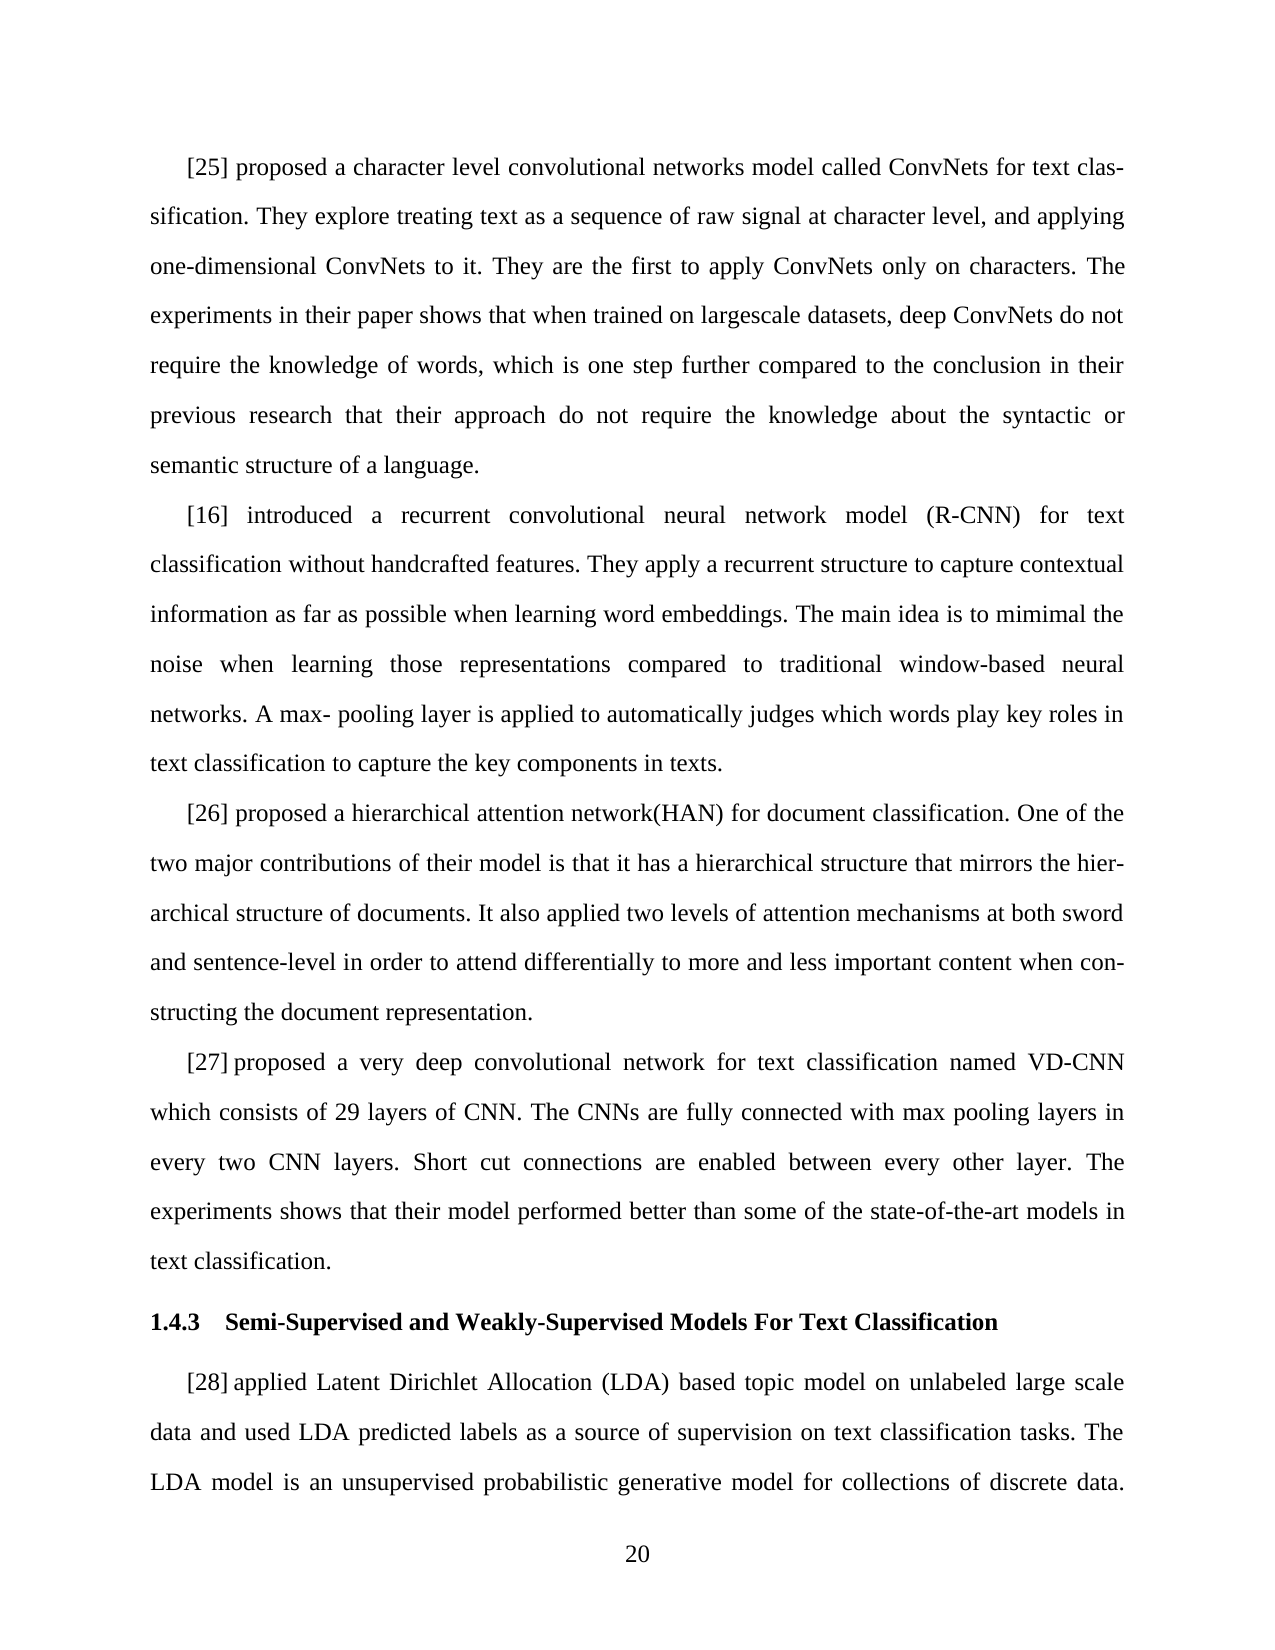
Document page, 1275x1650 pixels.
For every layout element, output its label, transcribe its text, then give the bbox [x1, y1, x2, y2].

list proposed a very deep convolutional network for text classification named VD-CNN which consists of 29 layers of CNN. The CNNs are fully connected with max pooling layers in every two CNN layers. Short cut connections are enabled between every other layer. The experiments shows that their model performed better than some of the state-of-the-art models in text classification. [150, 1047, 1125, 1275]
text [25] proposed a character level convolutional networks model called ConvNets for text clas- sification. They explore treating text as a sequence of raw signal at character level, and applying one-dimensional ConvNets to it. They are the first to apply ConvNets only on characters. The experiments in their paper shows that when trained on largescale datasets, deep ConvNets do not require the knowledge of words, which is one step further compared to the conclusion in their previous research that their approach do not require the knowledge about the syntactic or semantic structure of a language. [150, 152, 1125, 478]
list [150, 1367, 1125, 1495]
text [16] introduced a recurrent convolutional neural network model (R-CNN) for text classification without handcrafted features. They apply a recurrent structure to capture contextual information as far as possible when learning word embeddings. The main idea is to mimimal the noise when learning those representations compared to traditional window-based neural networks. A max- pooling layer is applied to automatically judges which words play key roles in text classification to capture the key components in texts. [150, 500, 1125, 777]
list proposed a hierarchical attention network(HAN) for document classification. One of the two major contributions of their model is that it has a hierarchical structure that mirrors the hier- archical structure of documents. It also applied two levels of attention mechanisms at both sword and sentence-level in order to attend differentially to more and less important content when con- structing the document representation. [150, 798, 1125, 1026]
subtitle Semi-Supervised and Weakly-Supervised Models For Text Classification [150, 1307, 1142, 1335]
